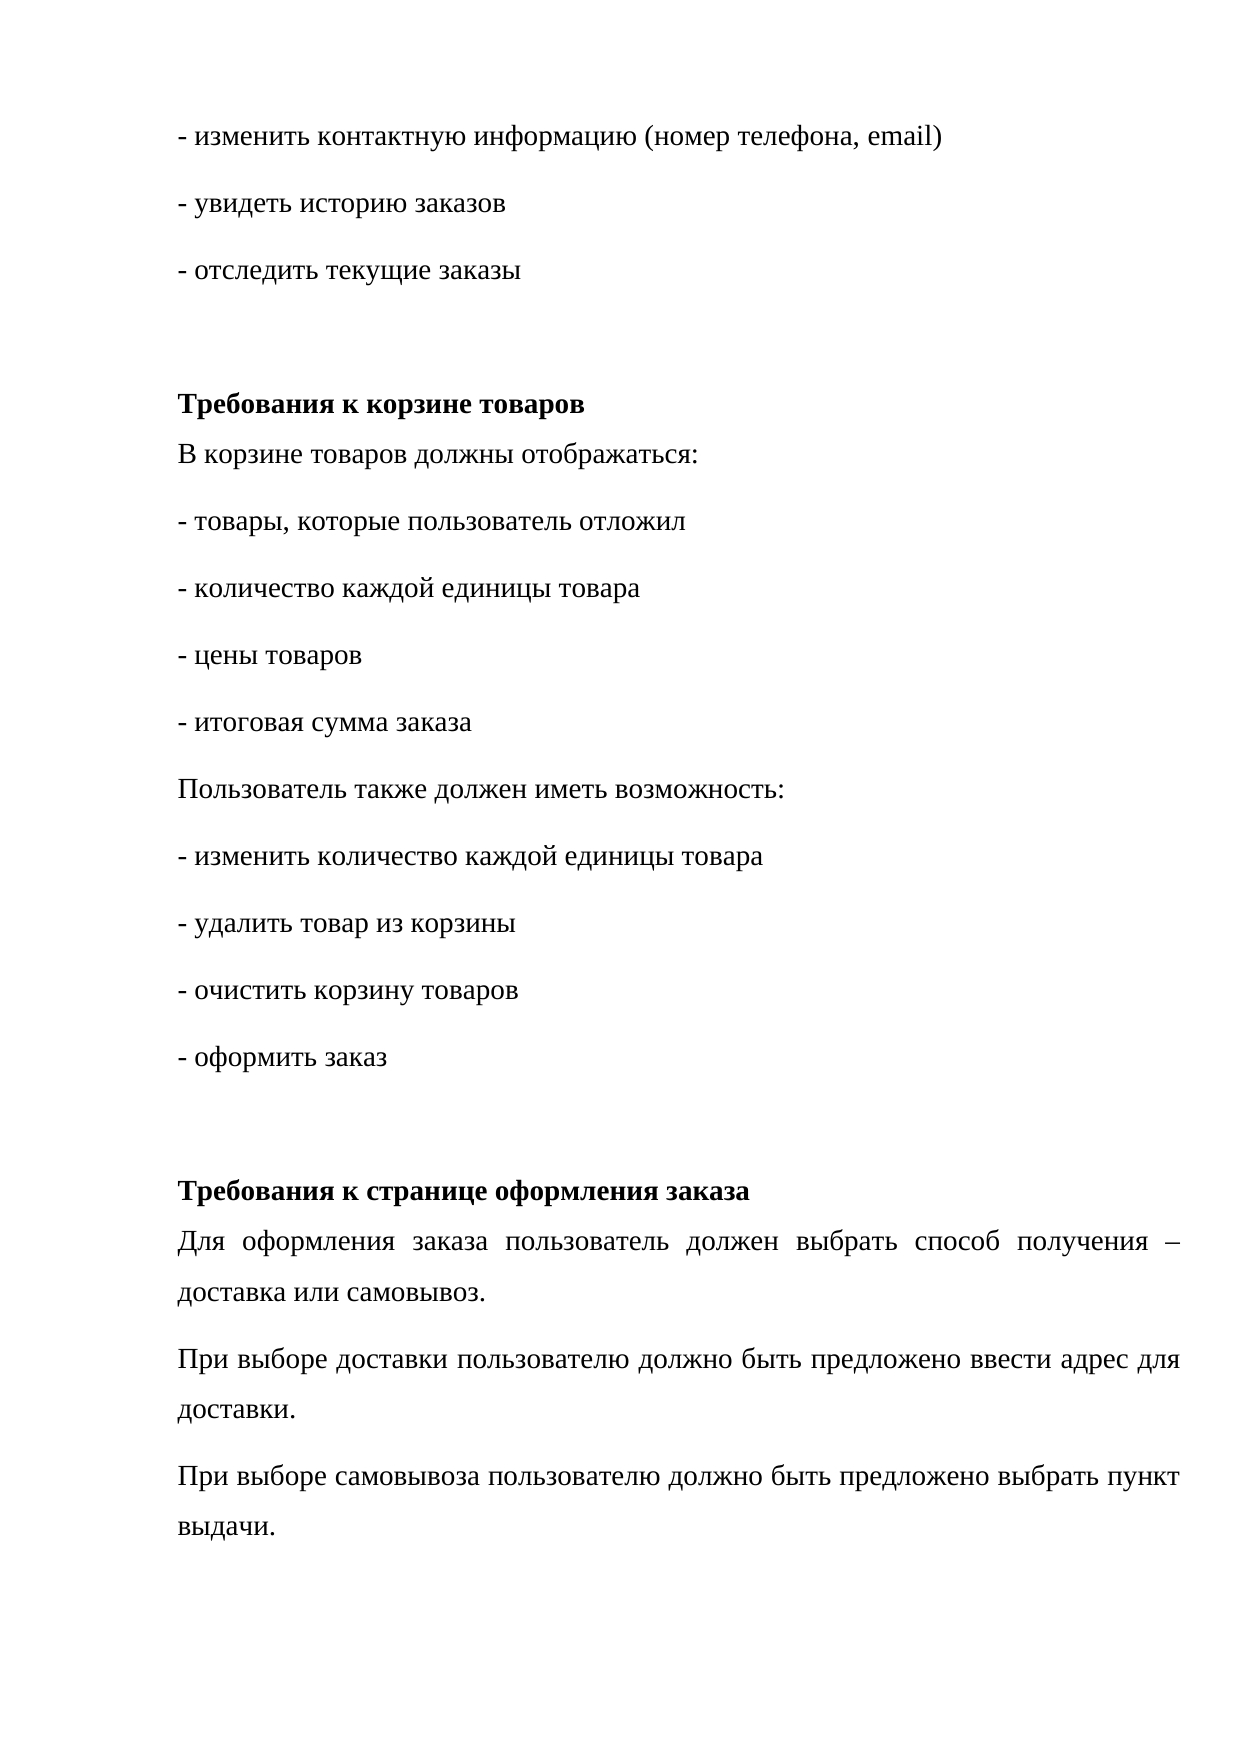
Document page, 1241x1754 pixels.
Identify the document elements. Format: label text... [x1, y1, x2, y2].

text - удалить товар из корзины [177, 905, 1181, 939]
text При выборе самовывоза пользователю должно быть предложено выбрать пункт выдачи. [177, 1458, 1181, 1542]
text - увидеть историю заказов [177, 185, 1181, 219]
text - оформить заказ [177, 1039, 1181, 1073]
text - товары, которые пользователь отложил [177, 503, 1181, 537]
text - изменить количество каждой единицы товара [177, 838, 1181, 872]
text Для оформления заказа пользователь должен выбрать способ получения – доставка или самовывоз. [177, 1223, 1181, 1307]
text В корзине товаров должны отображаться: [177, 436, 1181, 470]
subtitle Требования к странице оформления заказа [177, 1173, 1181, 1207]
text - изменить контактную информацию (номер телефона, email) [177, 118, 1181, 152]
text Пользователь также должен иметь возможность: [177, 771, 1181, 805]
text - отследить текущие заказы [177, 252, 1181, 286]
text - итоговая сумма заказа [177, 704, 1181, 738]
text При выборе доставки пользователю должно быть предложено ввести адрес для доставки. [177, 1341, 1181, 1424]
text - очистить корзину товаров [177, 972, 1181, 1006]
text - цены товаров [177, 637, 1181, 671]
text - количество каждой единицы товара [177, 570, 1181, 604]
subtitle Требования к корзине товаров [177, 386, 1181, 419]
